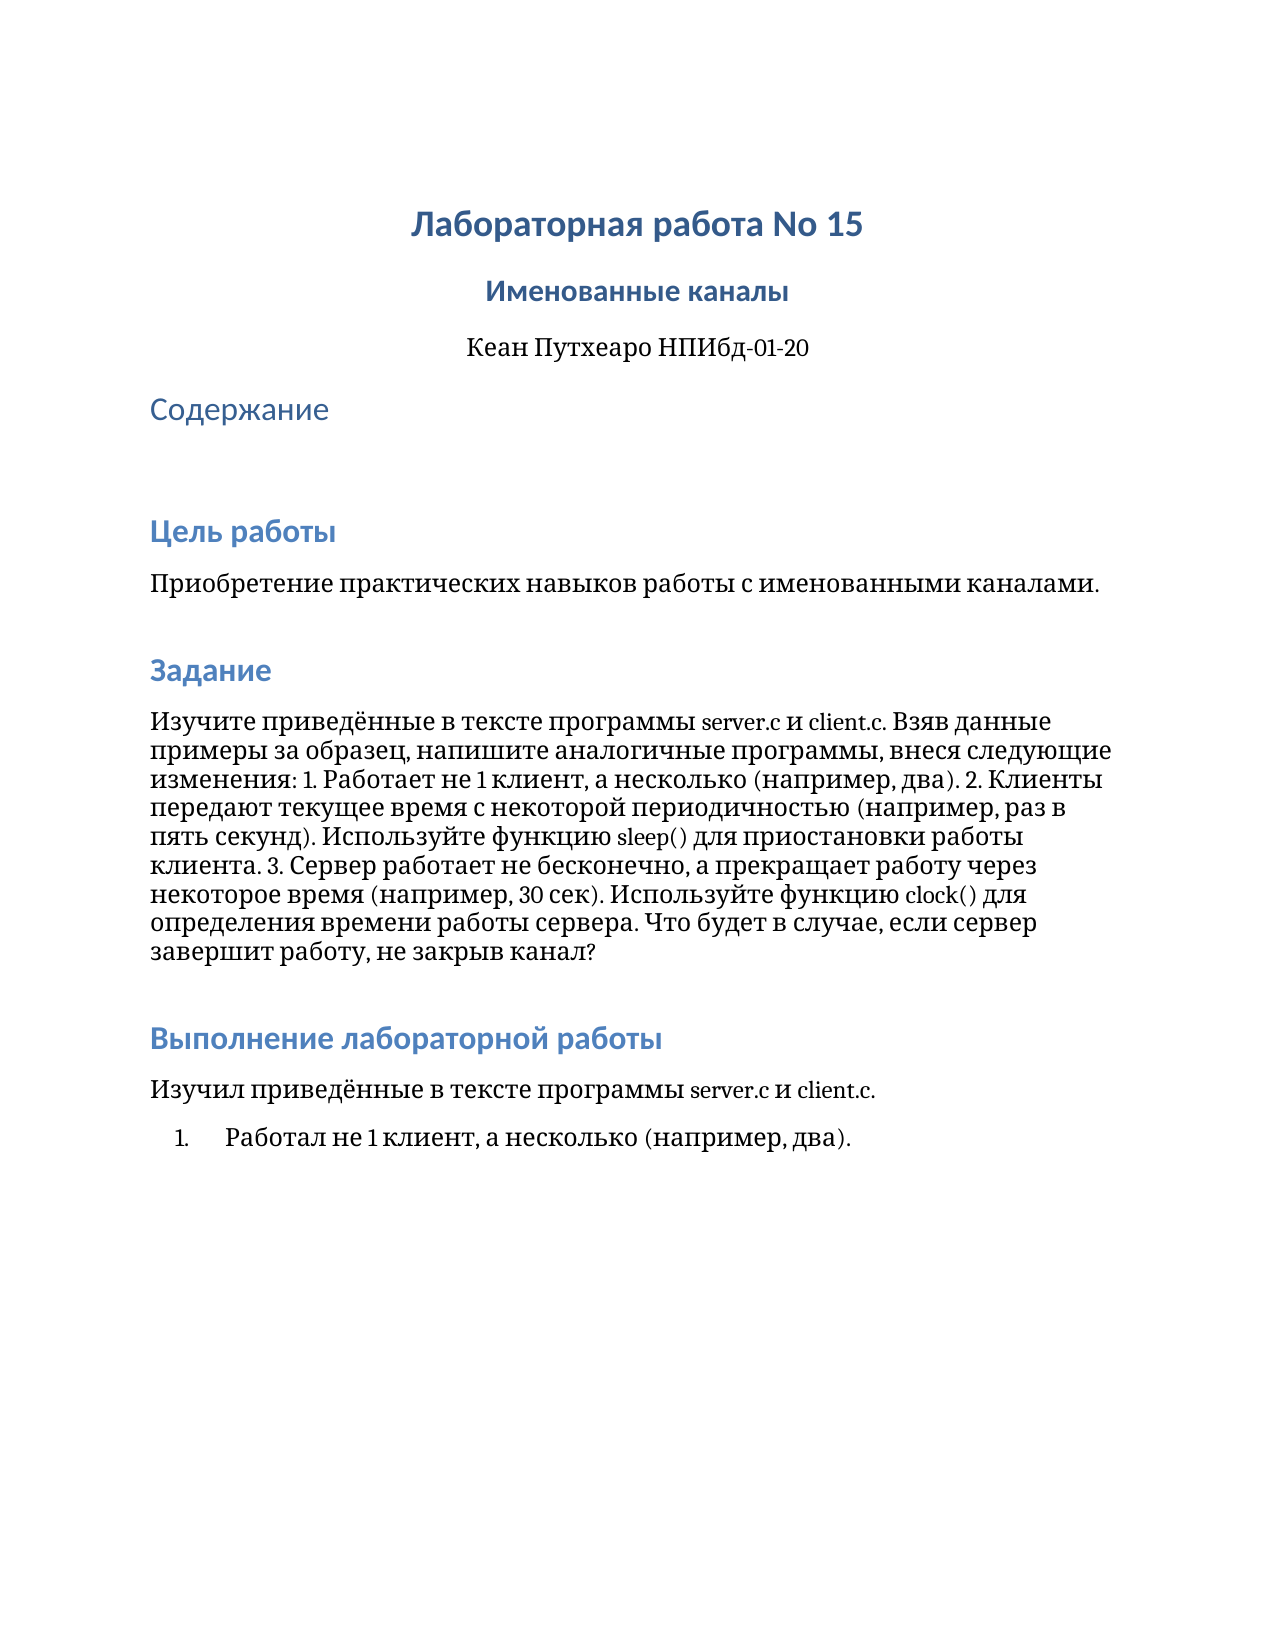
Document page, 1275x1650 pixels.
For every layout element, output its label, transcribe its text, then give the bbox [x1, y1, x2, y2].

subtitle Выполнение лабораторной работы [150, 1017, 1125, 1058]
subtitle Задание [150, 649, 1125, 689]
text Кеан Путхеаро НПИбд-01-20 [150, 334, 1125, 363]
text Приобретение практических навыков работы с именованными каналами. [150, 570, 1125, 599]
subtitle Именованные каналы [150, 271, 1125, 309]
text Изучите приведённые в тексте программы server.c и client.c. Взяв данные примеры за образец, напишите аналогичные программы, внеся следующие изменения: 1. Работает не 1 клиент, а несколько (например, два). 2. Клиенты передают текущее время с некоторой периодичностью (например, раз в пять секунд). Используйте функцию sleep() для приостановки работы клиента. 3. Сервер работает не бесконечно, а прекращает работу через некоторое время (например, 30 сек). Используйте функцию clock() для определения времени работы сервера. Что будет в случае, если сервер завершит работу, не закрыв канал? [150, 708, 1125, 967]
text Изучил приведённые в тексте программы server.c и client.c. [150, 1076, 1125, 1105]
title Лабораторная работа No 15 [150, 200, 1125, 246]
subtitle Цель работы [150, 510, 1125, 551]
list Работал не 1 клиент, а несколько (например, два). [175, 1124, 1125, 1153]
